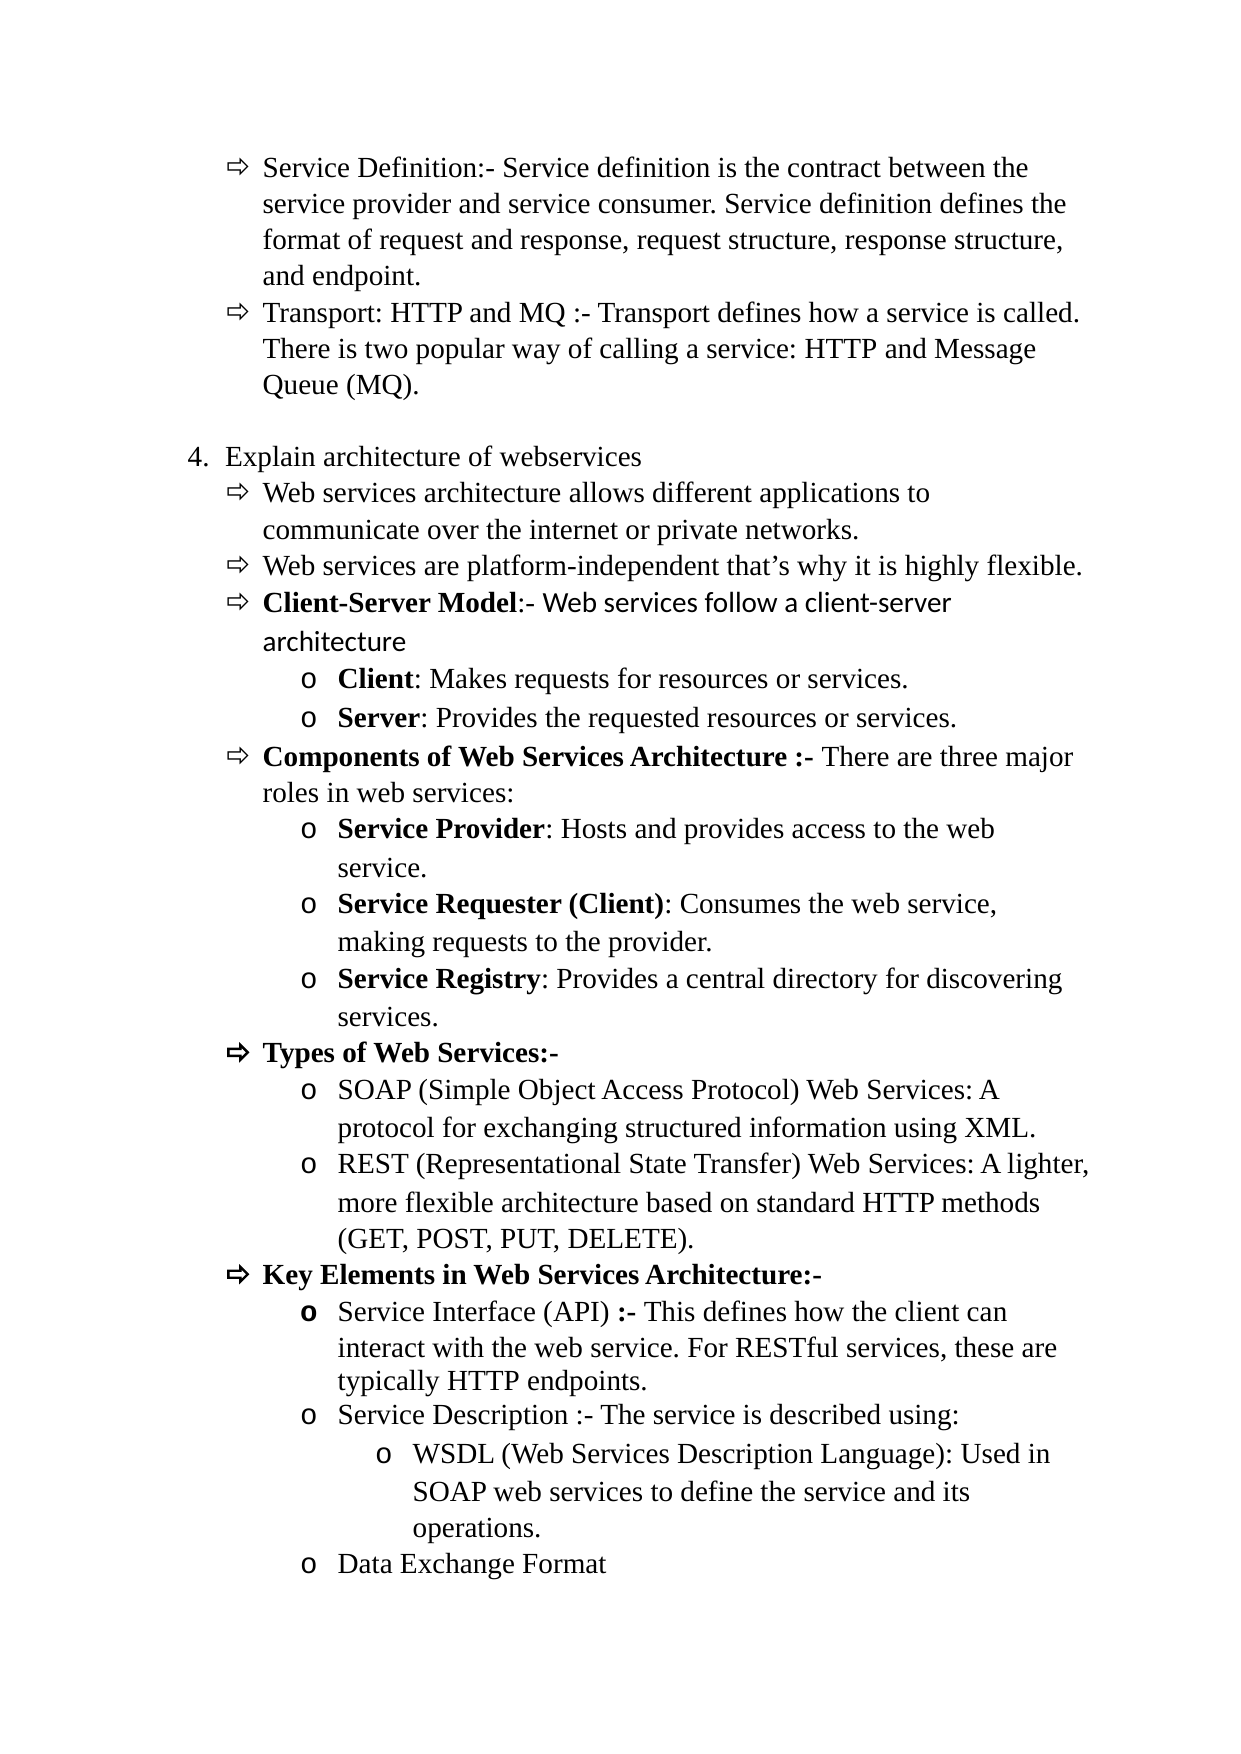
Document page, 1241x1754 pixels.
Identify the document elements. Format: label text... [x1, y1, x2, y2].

list REST (Representational State Transfer) Web Services: A lighter, more flexible architecture based on standard HTTP methods (GET, POST, PUT, DELETE). [300, 1147, 1090, 1255]
list Key Elements in Web Services Architecture:- [225, 1257, 1090, 1291]
list Service Definition:- Service definition is the contract between the service provider and service consumer. Service definition defines the format of request and response, request structure, response structure, and endpoint. [225, 150, 1090, 292]
list Server: Provides the requested resources or services. [300, 700, 1090, 736]
list Service Provider: Hosts and provides access to the web service. [300, 811, 1090, 883]
list Service Description :- The service is described using: [300, 1397, 1090, 1433]
list Components of Web Services Architecture :- There are three major roles in web services: [225, 739, 1090, 808]
list Web services architecture allows different applications to communicate over the internet or private networks. [225, 476, 1090, 545]
list Service Registry: Provides a central directory for discovering services. [300, 961, 1090, 1033]
list Service Requester (Client): Consumes the web service, making requests to the provider. [300, 886, 1090, 958]
list Client-Server Model:- Web services follow a client-server architecture [225, 584, 1090, 658]
list Service Interface (API) :- This defines how the client can interact with the web service. For RESTful services, these are typically HTTP endpoints. [300, 1294, 1090, 1397]
list Data Exchange Format [300, 1547, 1090, 1583]
list Types of Web Services:- [225, 1036, 1090, 1069]
list Explain architecture of webservices [187, 439, 1090, 473]
list Web services are platform-independent that’s why it is highly flexible. [225, 548, 1090, 582]
list WSDL (Web Services Description Language): Used in SOAP web services to define the service and its operations. [375, 1436, 1090, 1544]
list Transport: HTTP and MQ :- Transport defines how a service is called. There is two popular way of calling a service: HTTP and Message Queue (MQ). [225, 295, 1090, 401]
list SOAP (Simple Object Access Protocol) Web Services: A protocol for exchanging structured information using XML. [300, 1072, 1090, 1144]
list Client: Makes requests for resources or services. [300, 661, 1090, 697]
